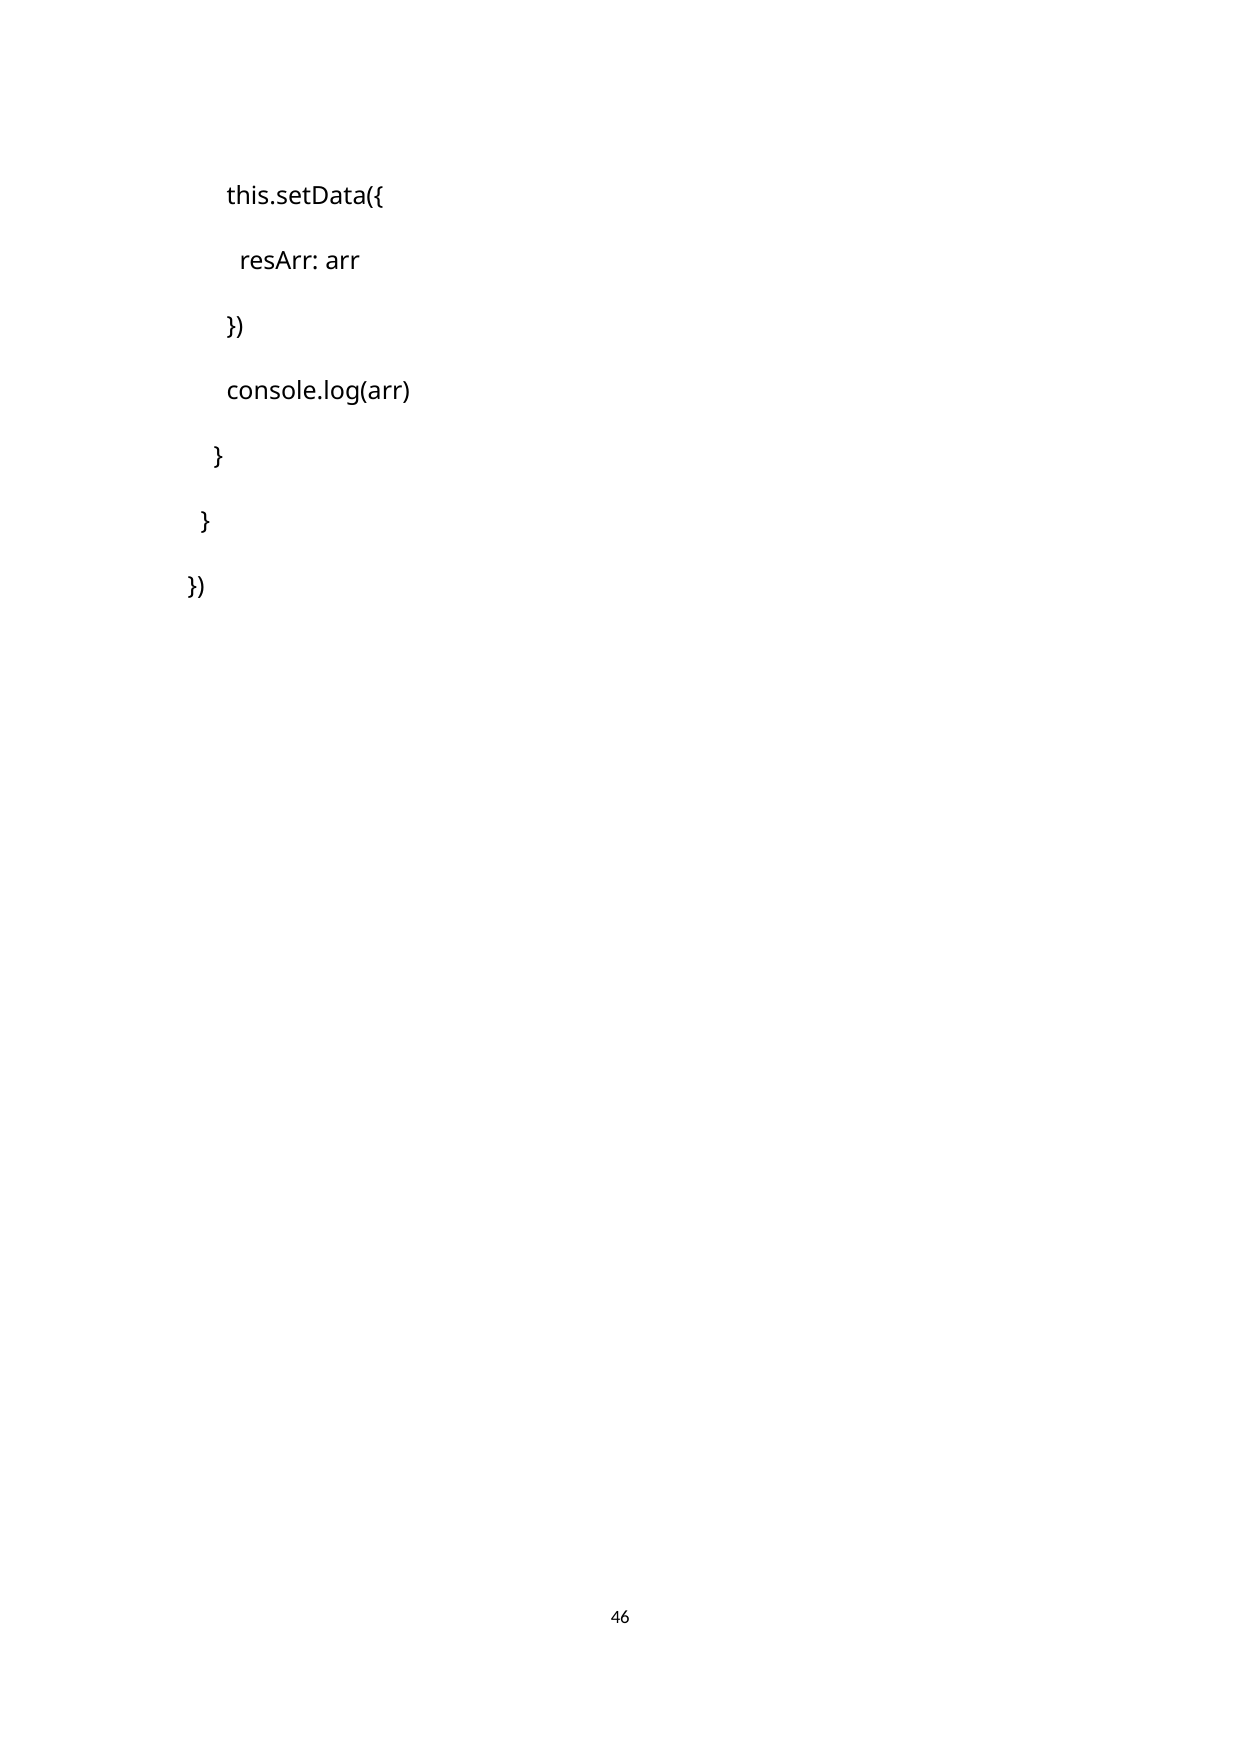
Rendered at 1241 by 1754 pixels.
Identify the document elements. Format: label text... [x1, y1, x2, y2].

text }) [187, 292, 1053, 357]
text } [187, 487, 1053, 552]
text this.setData({ [187, 162, 1053, 227]
text console.log(arr) [187, 357, 1053, 422]
text }) [187, 552, 1053, 617]
text resArr: arr [187, 227, 1053, 292]
text } [187, 422, 1053, 487]
